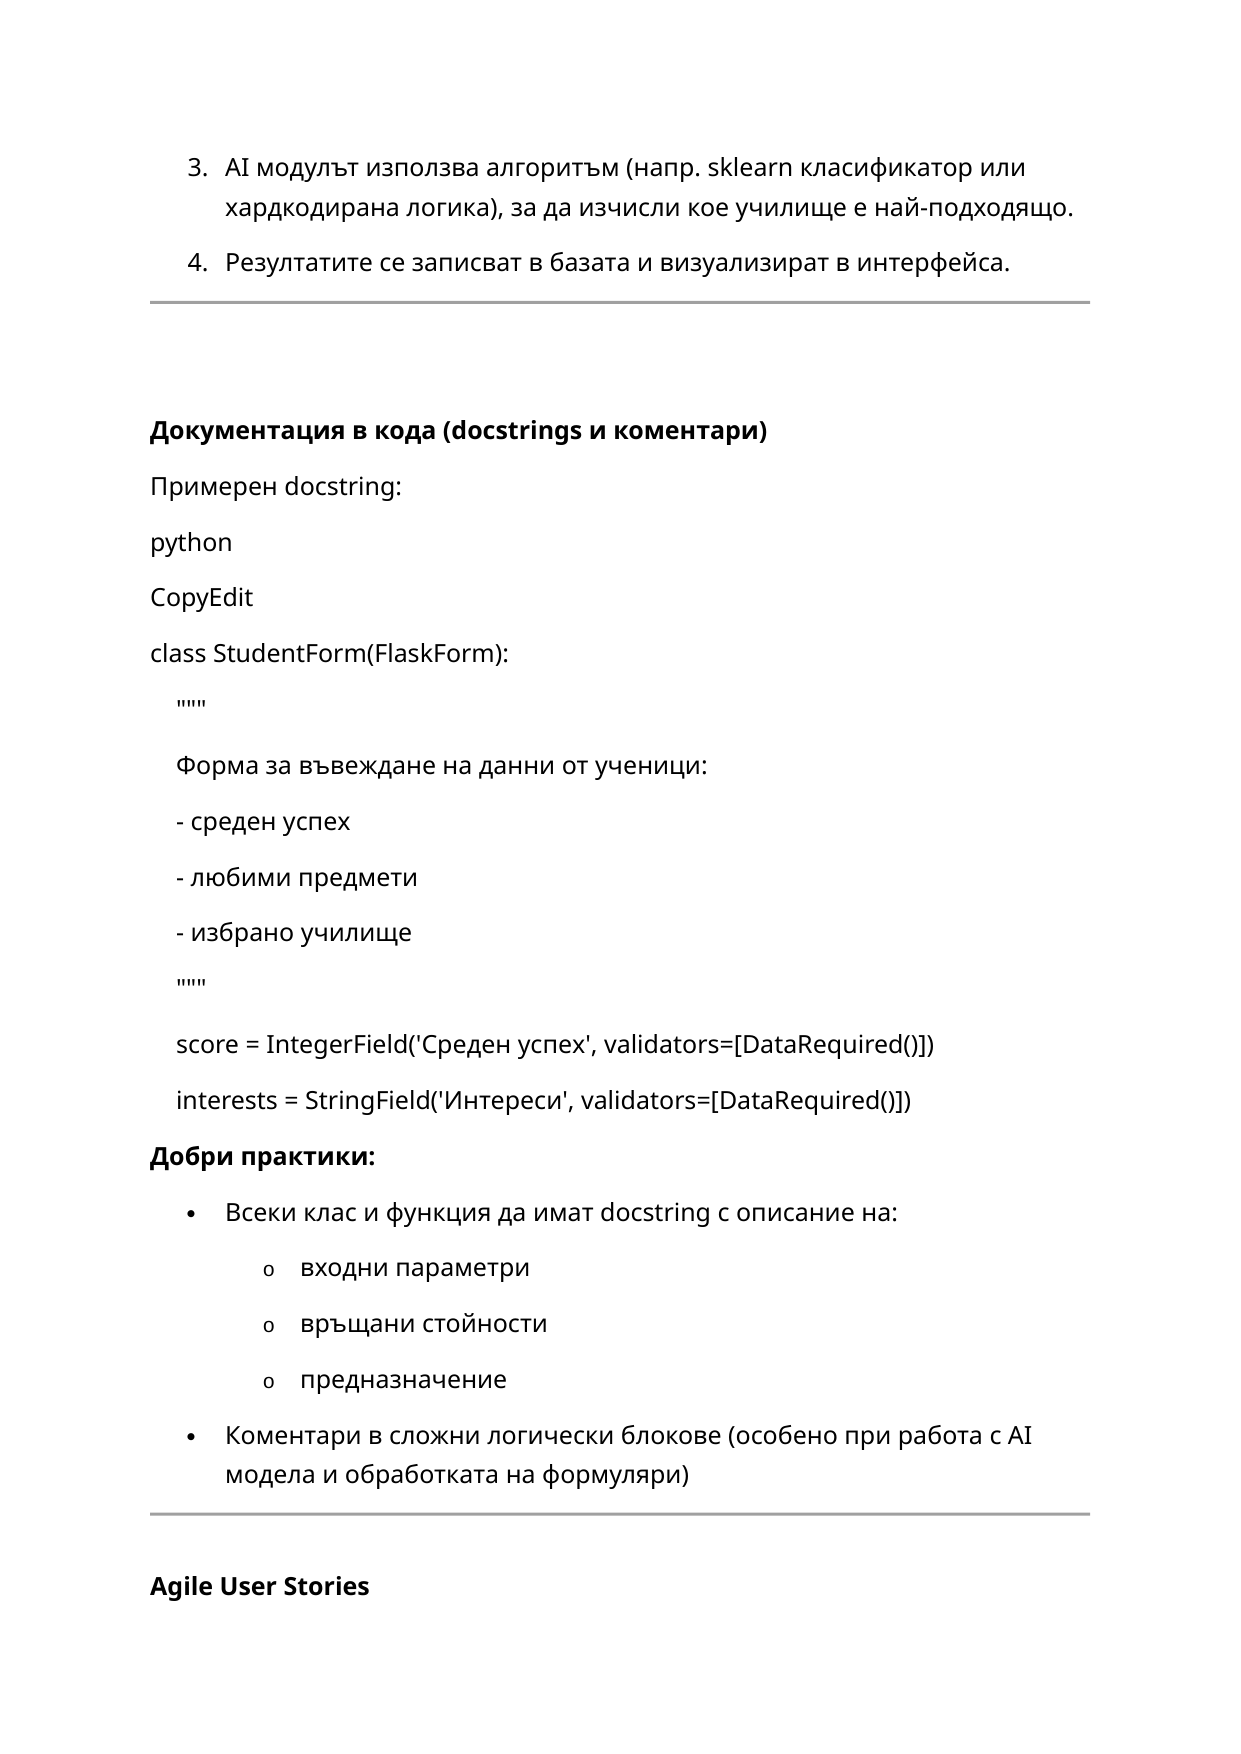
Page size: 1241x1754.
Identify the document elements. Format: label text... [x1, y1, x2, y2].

text """ [150, 692, 1090, 726]
list AI модулът използва алгоритъм (напр. sklearn класификатор или хардкодирана логика), за да изчисли кое училище е най-подходящо. [187, 150, 1090, 223]
text - среден успех [150, 803, 1090, 837]
list връщани стойности [262, 1306, 1090, 1340]
text CopyEdit [150, 580, 1090, 614]
list входни параметри [262, 1250, 1090, 1284]
text score = IntegerField('Среден успех', validators=[DataRequired()]) [150, 1027, 1090, 1061]
text Примерен docstring: [150, 468, 1090, 502]
text Форма за въвеждане на данни от ученици: [150, 747, 1090, 782]
text """ [150, 971, 1090, 1005]
list Всеки клас и функция да имат docstring с описание на: [187, 1194, 1090, 1228]
text python [150, 524, 1090, 558]
list предназначение [262, 1362, 1090, 1396]
text Agile User Stories [150, 1568, 1090, 1602]
text Добри практики: [150, 1138, 1090, 1172]
list Резултатите се записват в базата и визуализират в интерфейса. [187, 245, 1090, 279]
text interests = StringField('Интереси', validators=[DataRequired()]) [150, 1082, 1090, 1117]
text class StudentForm(FlaskForm): [150, 636, 1090, 670]
text - избрано училище [150, 915, 1090, 949]
list Коментари в сложни логически блокове (особено при работа с AI модела и обработката на формуляри) [187, 1417, 1090, 1491]
text - любими предмети [150, 859, 1090, 893]
text Документация в кода (docstrings и коментари) [150, 412, 1090, 447]
